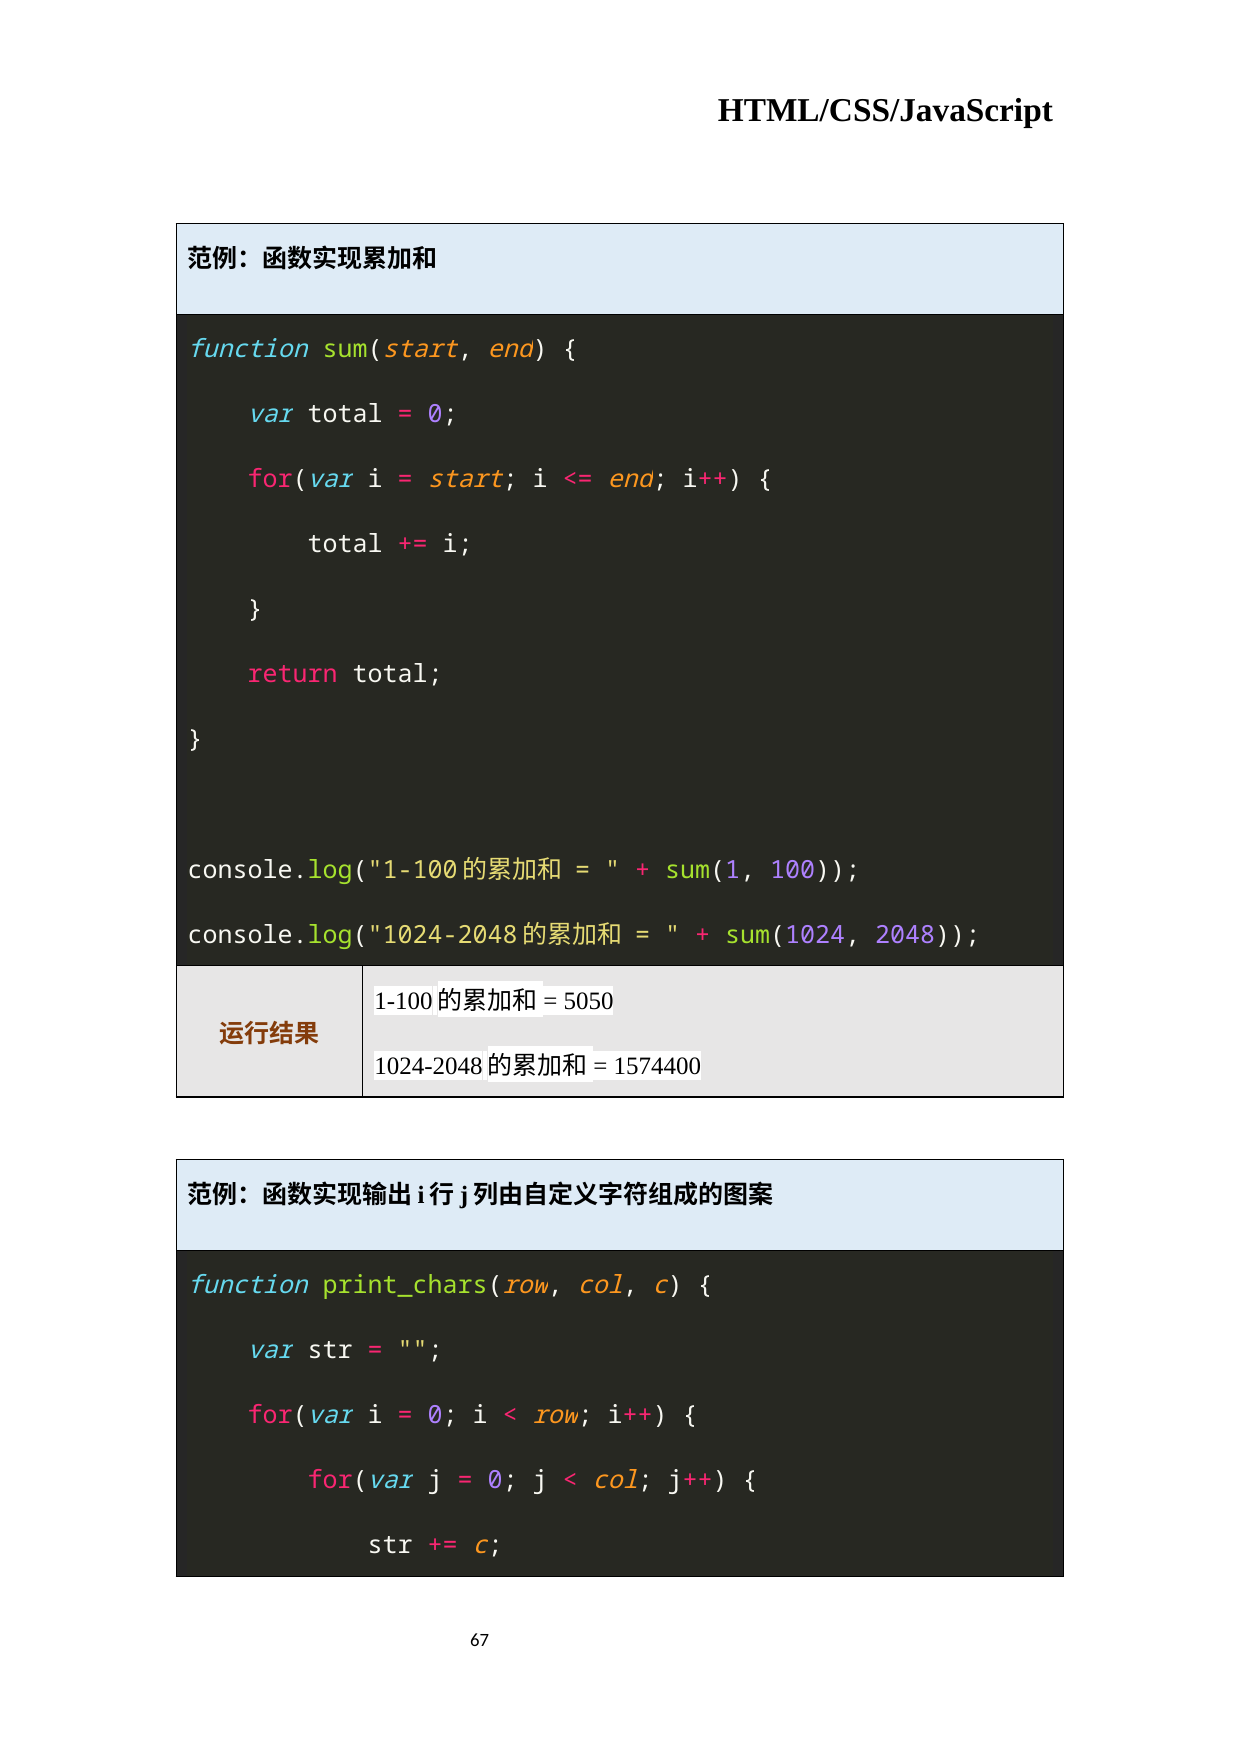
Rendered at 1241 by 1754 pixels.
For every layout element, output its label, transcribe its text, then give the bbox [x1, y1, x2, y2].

table_cell 运行结果 [177, 966, 362, 1096]
table_header 范例：函数实现输出i行j列由自定义字符组成的图案 [177, 1160, 1063, 1250]
table_header 范例：函数实现累加和 [177, 224, 1063, 314]
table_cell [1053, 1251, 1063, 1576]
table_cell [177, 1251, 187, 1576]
table_cell 1-100的累加和 = 5050 1024-2048的累加和 = 1574400 [363, 966, 1063, 1096]
